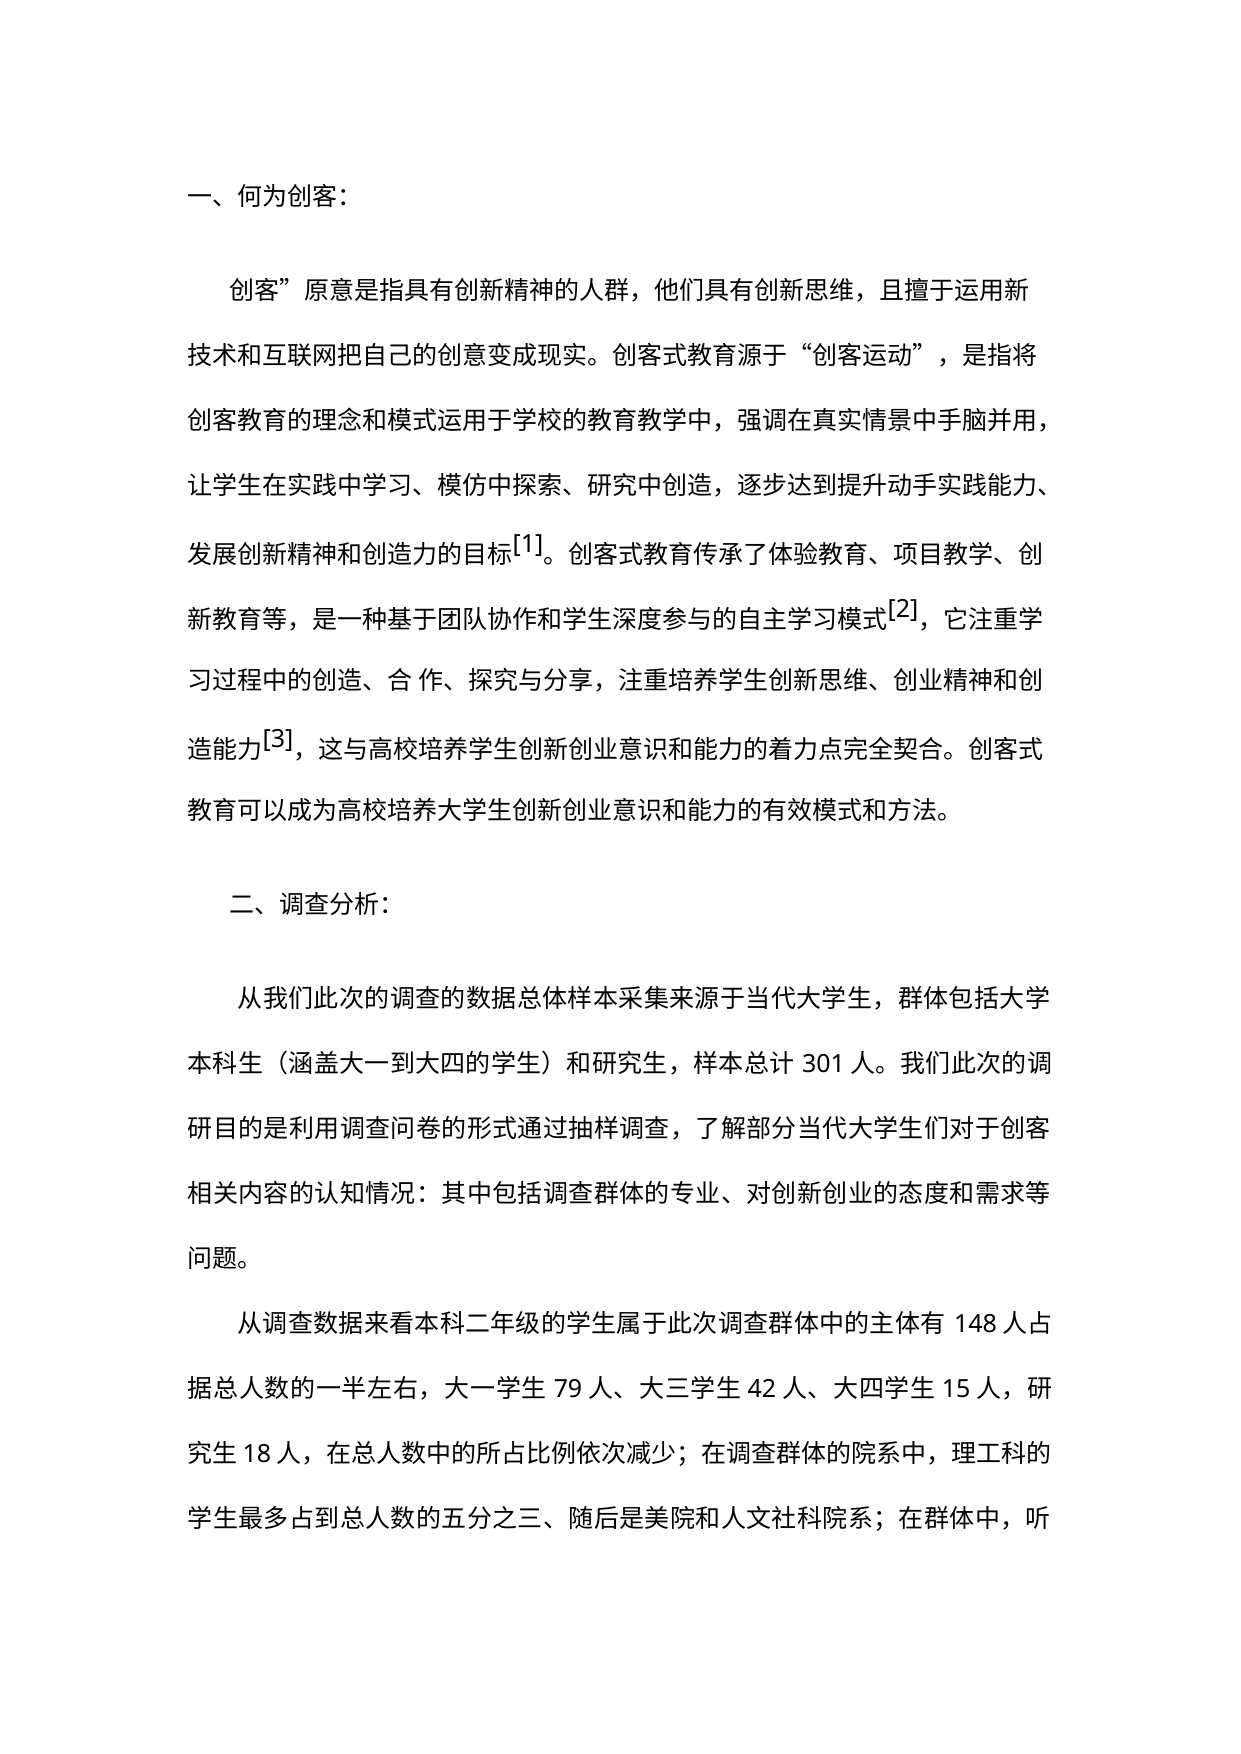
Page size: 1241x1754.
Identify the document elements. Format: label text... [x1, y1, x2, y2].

text 一、何为创客： [187, 162, 1053, 227]
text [187, 1289, 1053, 1549]
text 创客”原意是指具有创新精神的人群，他们具有创新思维，且擅于运用新技术和互联网把自己的创意变成现实。创客式教育源于“创客运动”，是指将创客教育的理念和模式运用于学校的教育教学中，强调在真实情景中手脑并用，让学生在实践中学习、模仿中探索、研究中创造，逐步达到提升动手实践能力、发展创新精神和创造力的目标[1]。创客式教育传承了体验教育、项目教学、创新教育等，是一种基于团队协作和学生深度参与的自主学习模式[2]，它注重学习过程中的创造、合 作、探究与分享，注重培养学生创新思维、创业精神和创造能力[3]，这与高校培养学生创新创业意识和能力的着力点完全契合。创客式教育可以成为高校培养大学生创新创业意识和能力的有效模式和方法。 [187, 256, 1053, 841]
text 从我们此次的调查的数据总体样本采集来源于当代大学生，群体包括大学本科生（涵盖大一到大四的学生）和研究生，样本总计301人。我们此次的调研目的是利用调查问卷的形式通过抽样调查，了解部分当代大学生们对于创客相关内容的认知情况：其中包括调查群体的专业、对创新创业的态度和需求等问题。 [187, 964, 1053, 1289]
text 二、调查分析： [187, 870, 1053, 935]
